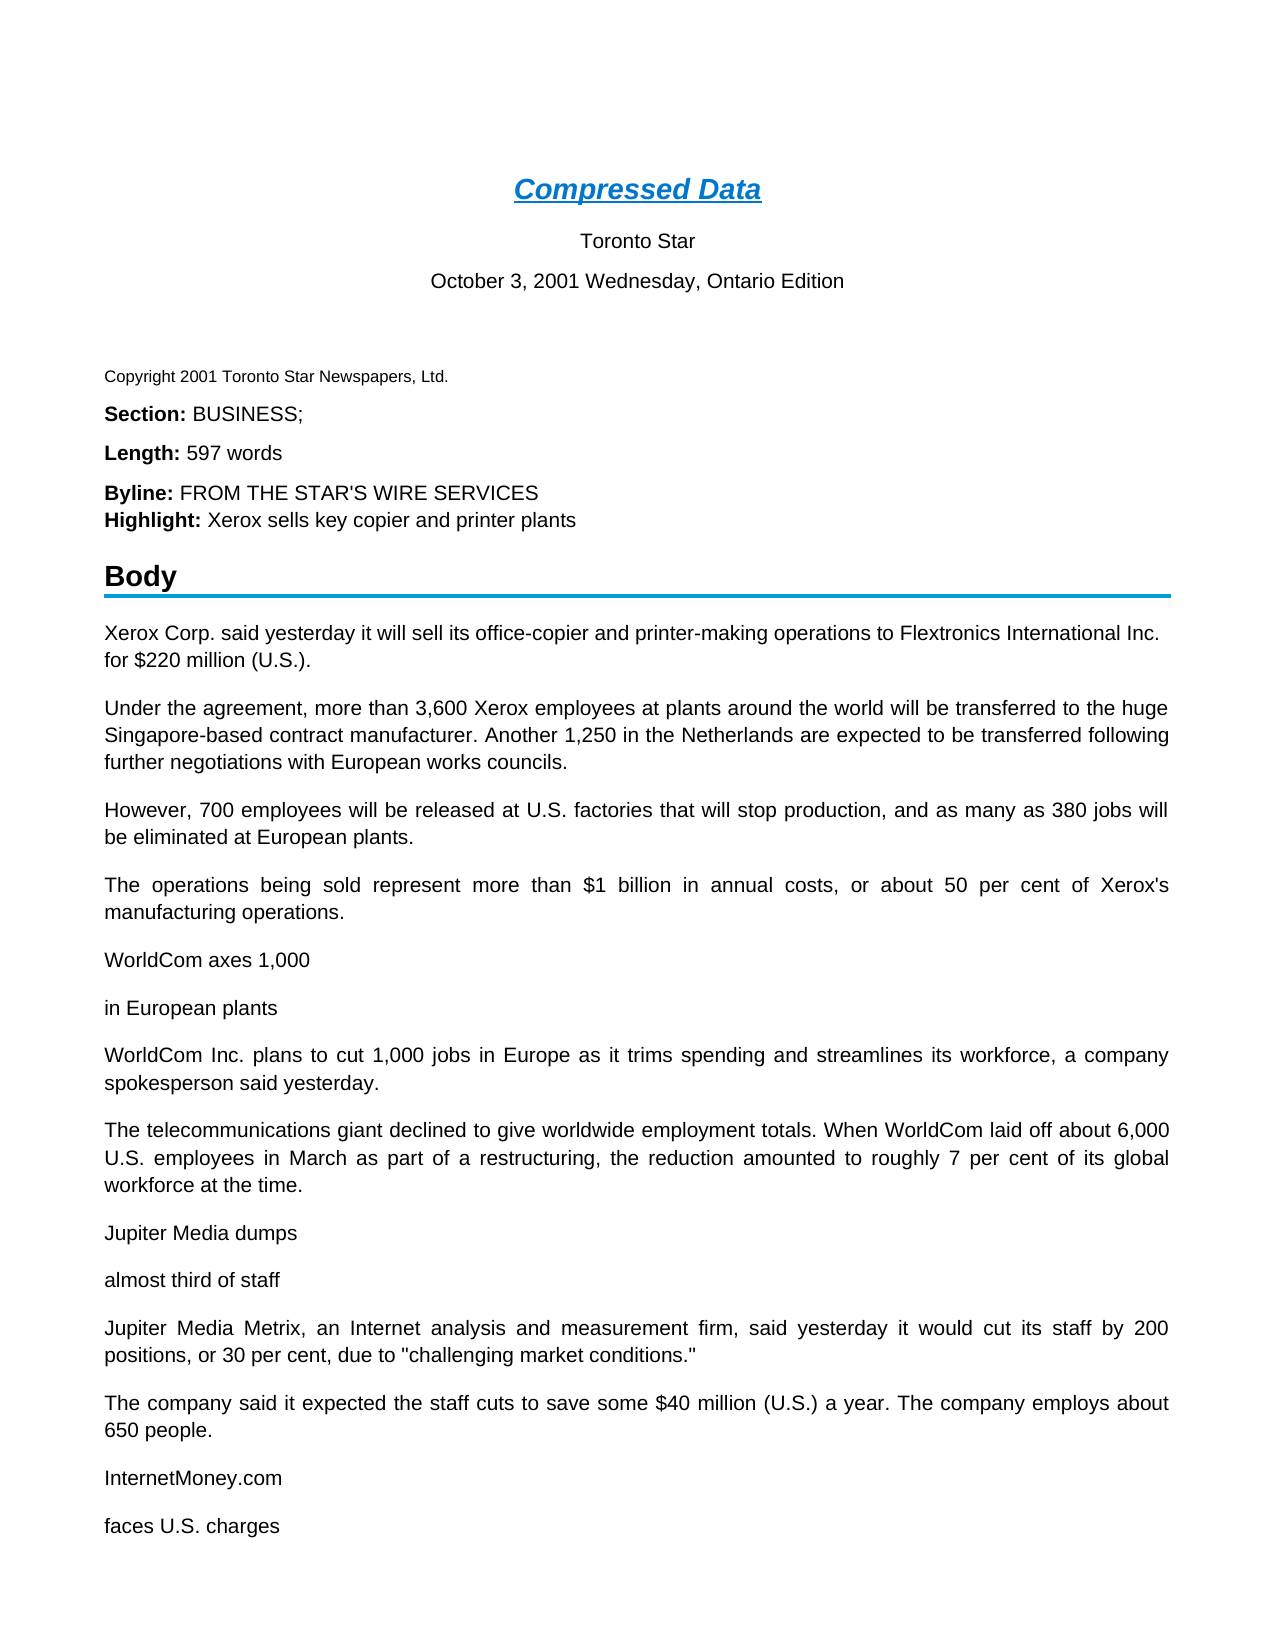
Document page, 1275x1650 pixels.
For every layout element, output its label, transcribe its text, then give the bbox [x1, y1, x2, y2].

text Section: BUSINESS; [104, 398, 1171, 425]
text Length: 597 words [104, 438, 1171, 465]
text However, 700 employees will be released at U.S. factories that will stop production, and as many as 380 jobs will be eliminated at European plants. [104, 794, 1171, 848]
text Jupiter Media Metrix, an Internet analysis and measurement firm, said yesterday it would cut its staff by 200 positions, or 30 per cent, due to "challenging market conditions." [104, 1313, 1171, 1367]
text Body [104, 557, 1171, 592]
text Byline: FROM THE STAR'S WIRE SERVICES [104, 477, 1171, 504]
text almost third of staff [104, 1265, 1171, 1292]
text InternetMoney.com [104, 1463, 1171, 1490]
text Xerox Corp. said yesterday it will sell its office-copier and printer-making operations to Flextronics International Inc. for $220 million (U.S.). [104, 617, 1171, 671]
text The company said it expected the staff cuts to save some $40 million (U.S.) a year. The company employs about 650 people. [104, 1388, 1171, 1442]
text Compressed Data [104, 170, 1171, 205]
text The telecommunications giant declined to give worldwide employment totals. When WorldCom laid off about 6,000 U.S. employees in March as part of a restructuring, the reduction amounted to roughly 7 per cent of its global workforce at the time. [104, 1115, 1171, 1196]
text Under the agreement, more than 3,600 Xerox employees at plants around the world will be transferred to the huge Singapore-based contract manufacturer. Another 1,250 in the Netherlands are expected to be transferred following further negotiations with European works councils. [104, 692, 1171, 773]
text Copyright 2001 Toronto Star Newspapers, Ltd. [104, 334, 1171, 386]
text faces U.S. charges [104, 1511, 1171, 1538]
text Highlight: Xerox sells key copier and printer plants [104, 504, 1171, 532]
text Toronto Star [104, 226, 1171, 253]
text WorldCom axes 1,000 [104, 944, 1171, 971]
text in European plants [104, 992, 1171, 1019]
text WorldCom Inc. plans to cut 1,000 jobs in Europe as it trims spending and streamlines its workforce, a company spokesperson said yesterday. [104, 1040, 1171, 1094]
text The operations being sold represent more than $1 billion in annual costs, or about 50 per cent of Xerox's manufacturing operations. [104, 869, 1171, 923]
text Jupiter Media dumps [104, 1217, 1171, 1244]
text October 3, 2001 Wednesday, Ontario Edition [104, 266, 1171, 293]
